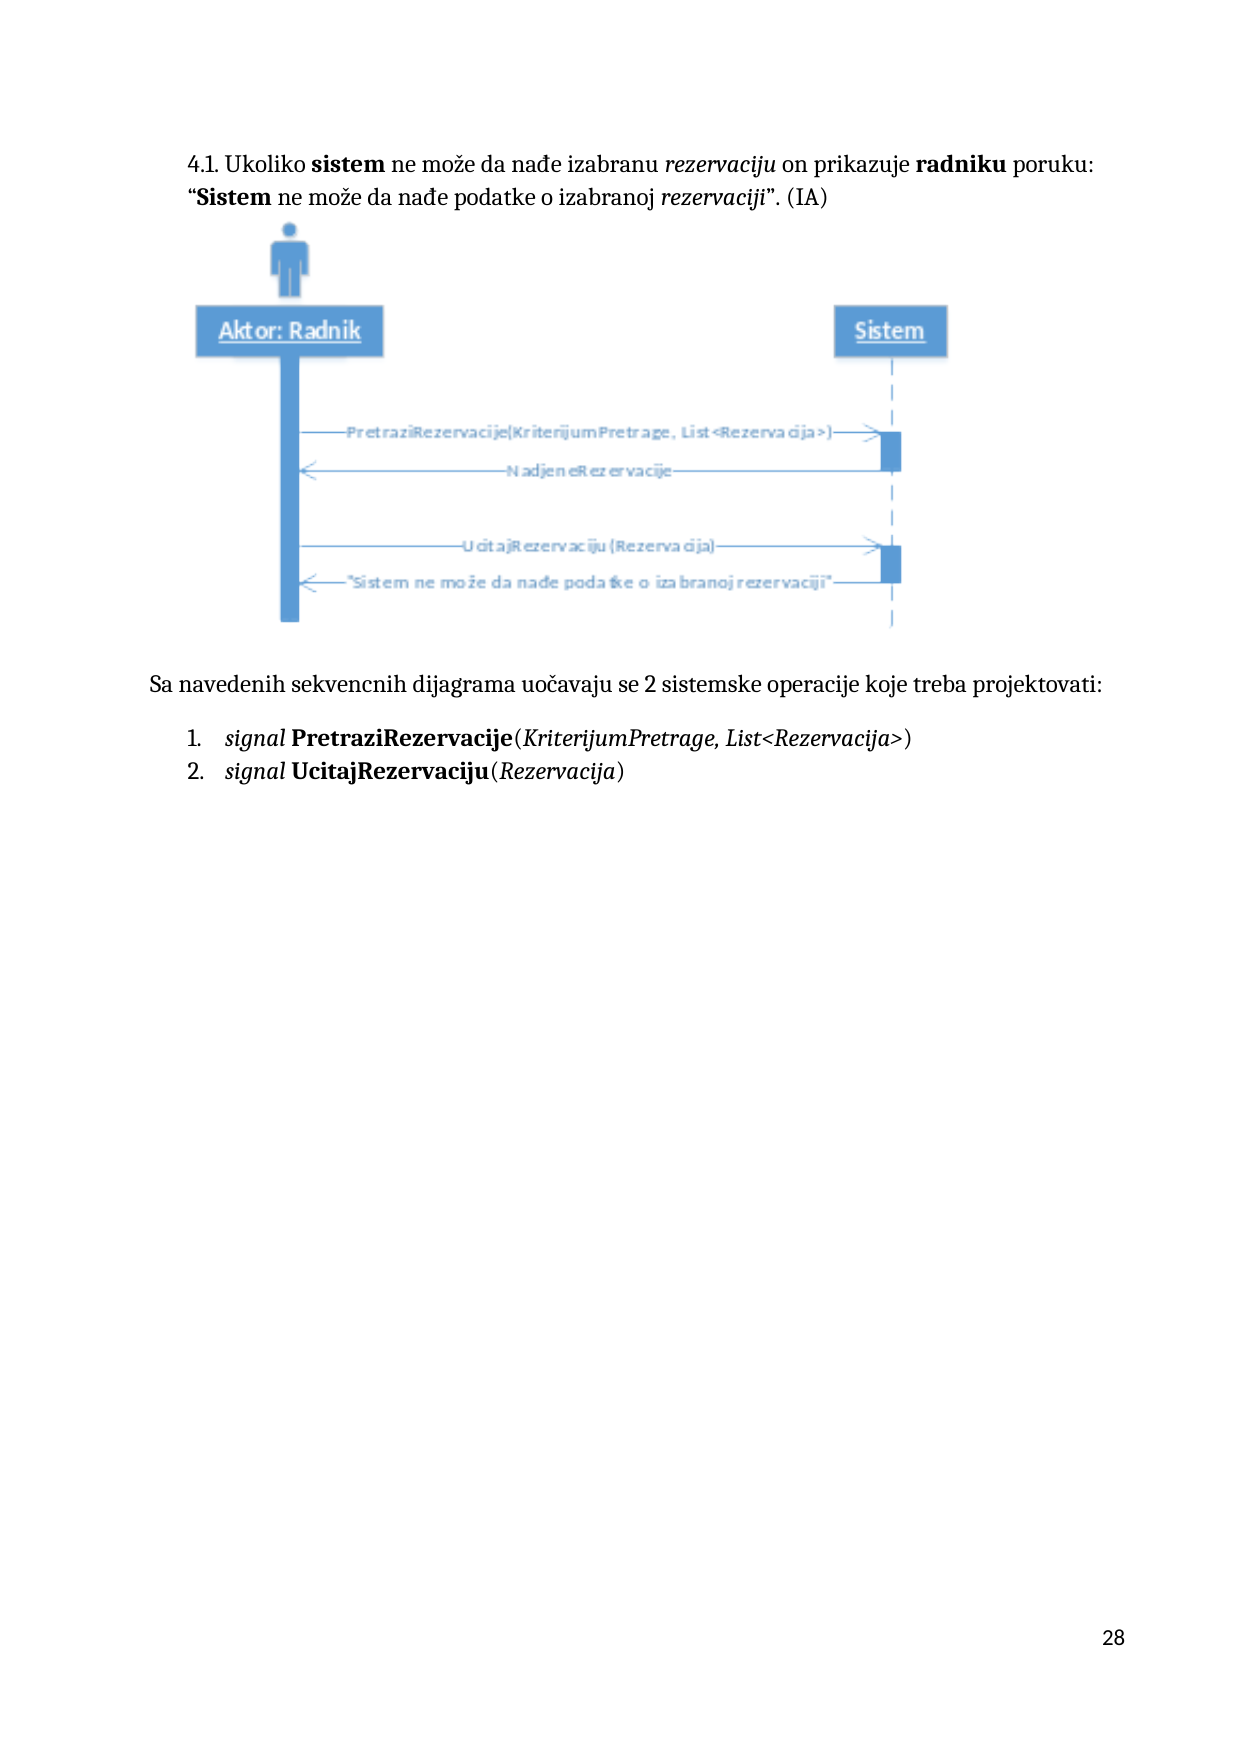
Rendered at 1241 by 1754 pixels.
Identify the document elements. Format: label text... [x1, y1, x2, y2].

list signal UcitajRezervaciju(Rezervacija) [187, 757, 1125, 786]
list signal PretraziRezervacije(KriterijumPretrage, List<Rezervacija>) [187, 724, 1125, 753]
text 4.1. Ukoliko sistem ne može da nađe izabranu rezervaciju on prikazuje radniku poruku: “Sistem ne može da nađe podatke o izabranoj rezervaciji”. (IA) [187, 150, 1125, 212]
text Sa navedenih sekvencnih dijagrama uočavaju se 2 sistemske operacije koje treba projektovati: [150, 670, 1125, 699]
